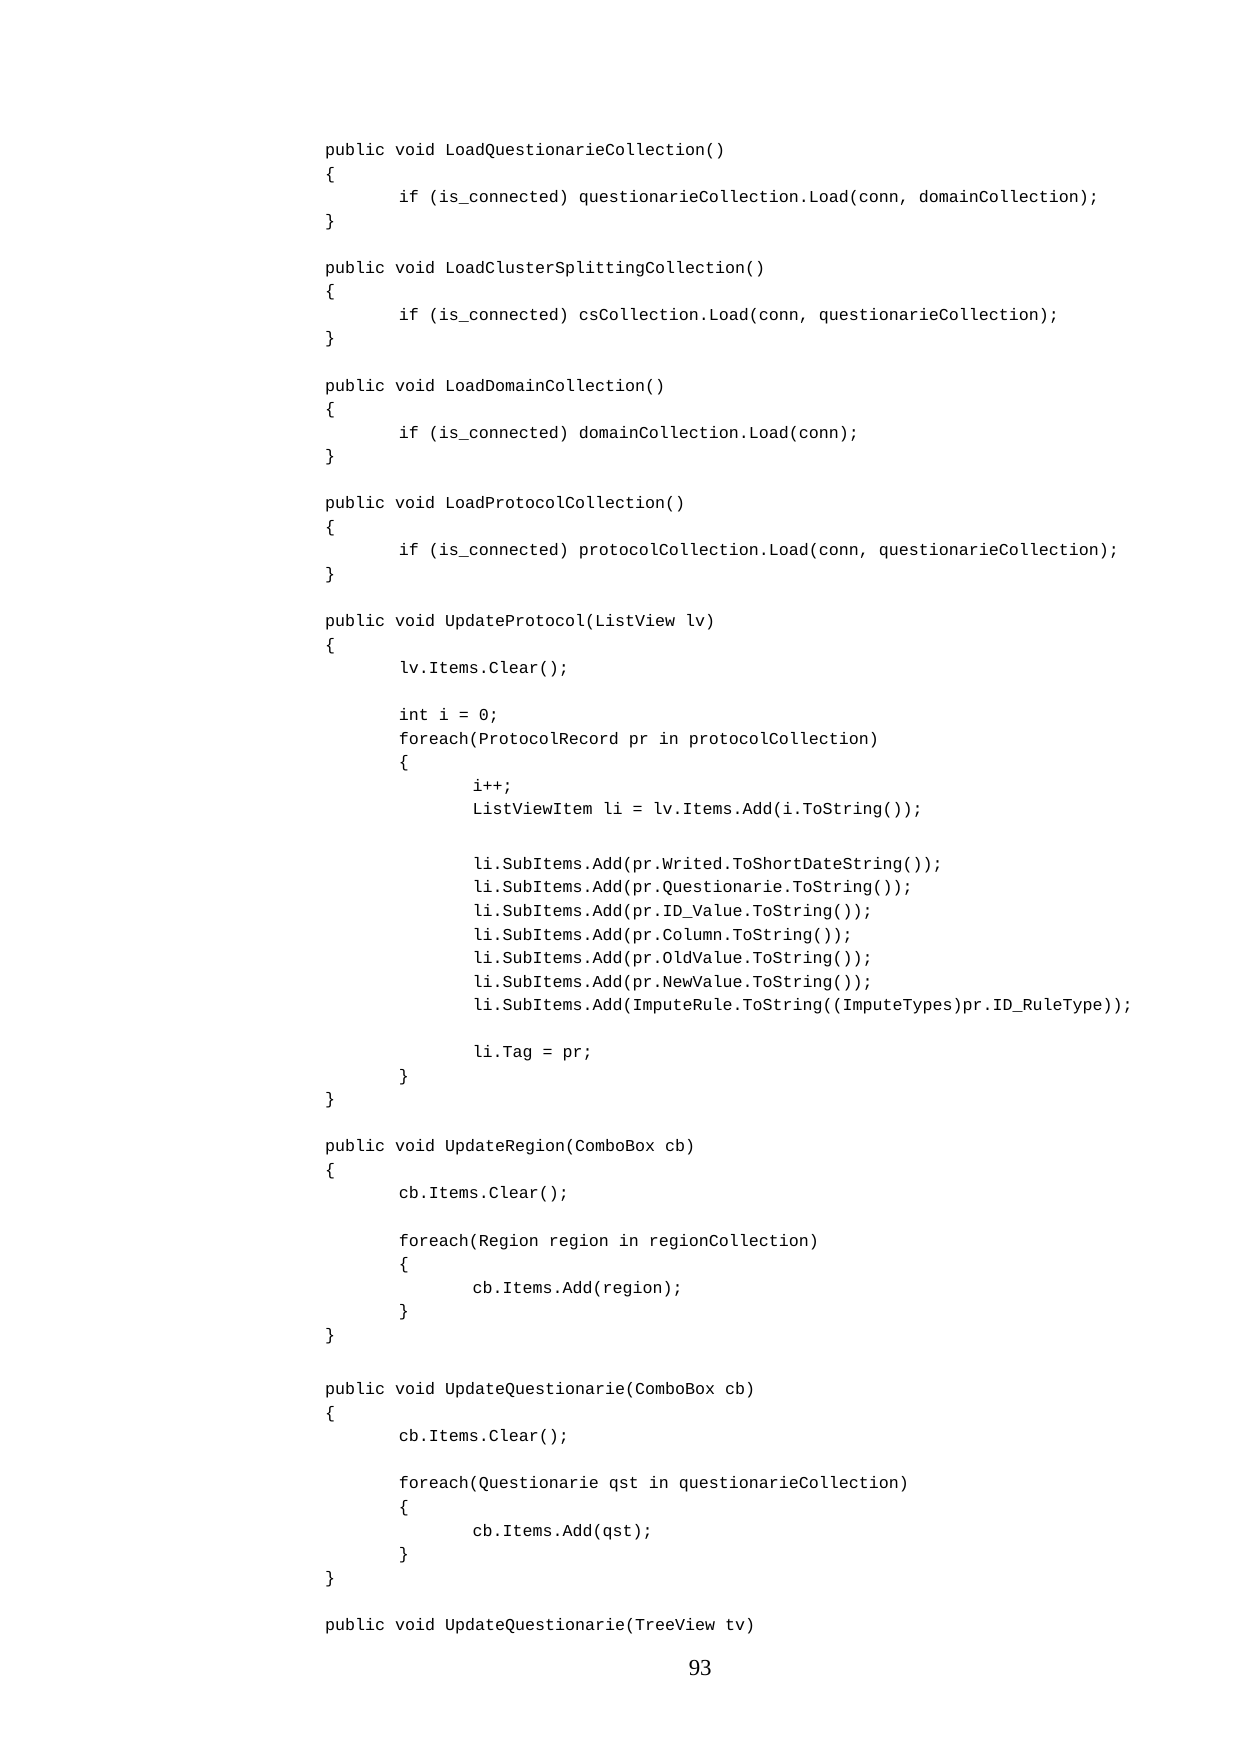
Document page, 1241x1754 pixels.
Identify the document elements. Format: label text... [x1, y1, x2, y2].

text { [177, 754, 1152, 773]
text { [177, 1404, 1152, 1423]
text public void LoadProtocolCollection() [177, 495, 1152, 514]
text li.SubItems.Add(pr.Writed.ToShortDateString()); [177, 855, 1152, 874]
text li.Tag = pr; [177, 1044, 1152, 1063]
text li.SubItems.Add(pr.OldValue.ToString()); [177, 949, 1152, 968]
text } [177, 448, 1152, 467]
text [177, 1475, 1152, 1494]
text } [177, 1091, 1152, 1110]
text li.SubItems.Add(pr.NewValue.ToString()); [177, 973, 1152, 992]
text public void UpdateRegion(ComboBox cb) [177, 1138, 1152, 1157]
text li.SubItems.Add(pr.Questionarie.ToString()); [177, 879, 1152, 898]
text { [177, 165, 1152, 184]
text { [177, 1256, 1152, 1274]
text } [177, 1326, 1152, 1345]
text if (is_connected) questionarieCollection.Load(conn, domainCollection); [177, 189, 1152, 208]
text { [177, 1498, 1152, 1517]
text foreach(ProtocolRecord pr in protocolCollection) [177, 730, 1152, 749]
text public void LoadQuestionarieCollection() [177, 142, 1152, 161]
text public void LoadDomainCollection() [177, 377, 1152, 396]
text { [177, 401, 1152, 419]
text } [177, 212, 1152, 231]
text } [177, 1067, 1152, 1086]
text lv.Items.Clear(); [177, 659, 1152, 678]
text int i = 0; [177, 707, 1152, 726]
text cb.Items.Clear(); [177, 1428, 1152, 1447]
text li.SubItems.Add(ImputeRule.ToString((ImputeTypes)pr.ID_RuleType)); [177, 997, 1152, 1016]
text if (is_connected) protocolCollection.Load(conn, questionarieCollection); [177, 542, 1152, 561]
text public void UpdateQuestionarie(ComboBox cb) [177, 1381, 1152, 1400]
text li.SubItems.Add(pr.ID_Value.ToString()); [177, 902, 1152, 921]
text } [177, 1303, 1152, 1322]
text public void UpdateQuestionarie(TreeView tv) [177, 1616, 1152, 1635]
text if (is_connected) domainCollection.Load(conn); [177, 424, 1152, 443]
text { [177, 636, 1152, 655]
text public void LoadClusterSplittingCollection() [177, 259, 1152, 278]
text cb.Items.Add(region); [177, 1279, 1152, 1298]
text } [177, 1569, 1152, 1588]
text } [177, 1546, 1152, 1564]
text i++; [177, 777, 1152, 796]
text cb.Items.Add(qst); [177, 1522, 1152, 1541]
text } [177, 330, 1152, 349]
text { [177, 518, 1152, 537]
text if (is_connected) csCollection.Load(conn, questionarieCollection); [177, 306, 1152, 325]
text } [177, 565, 1152, 584]
text li.SubItems.Add(pr.Column.ToString()); [177, 926, 1152, 945]
text { [177, 283, 1152, 302]
text public void UpdateProtocol(ListView lv) [177, 612, 1152, 631]
text cb.Items.Clear(); [177, 1185, 1152, 1204]
text ListViewItem li = lv.Items.Add(i.ToString()); [177, 801, 1152, 820]
text { [177, 1161, 1152, 1180]
text foreach(Region region in regionCollection) [177, 1232, 1152, 1251]
